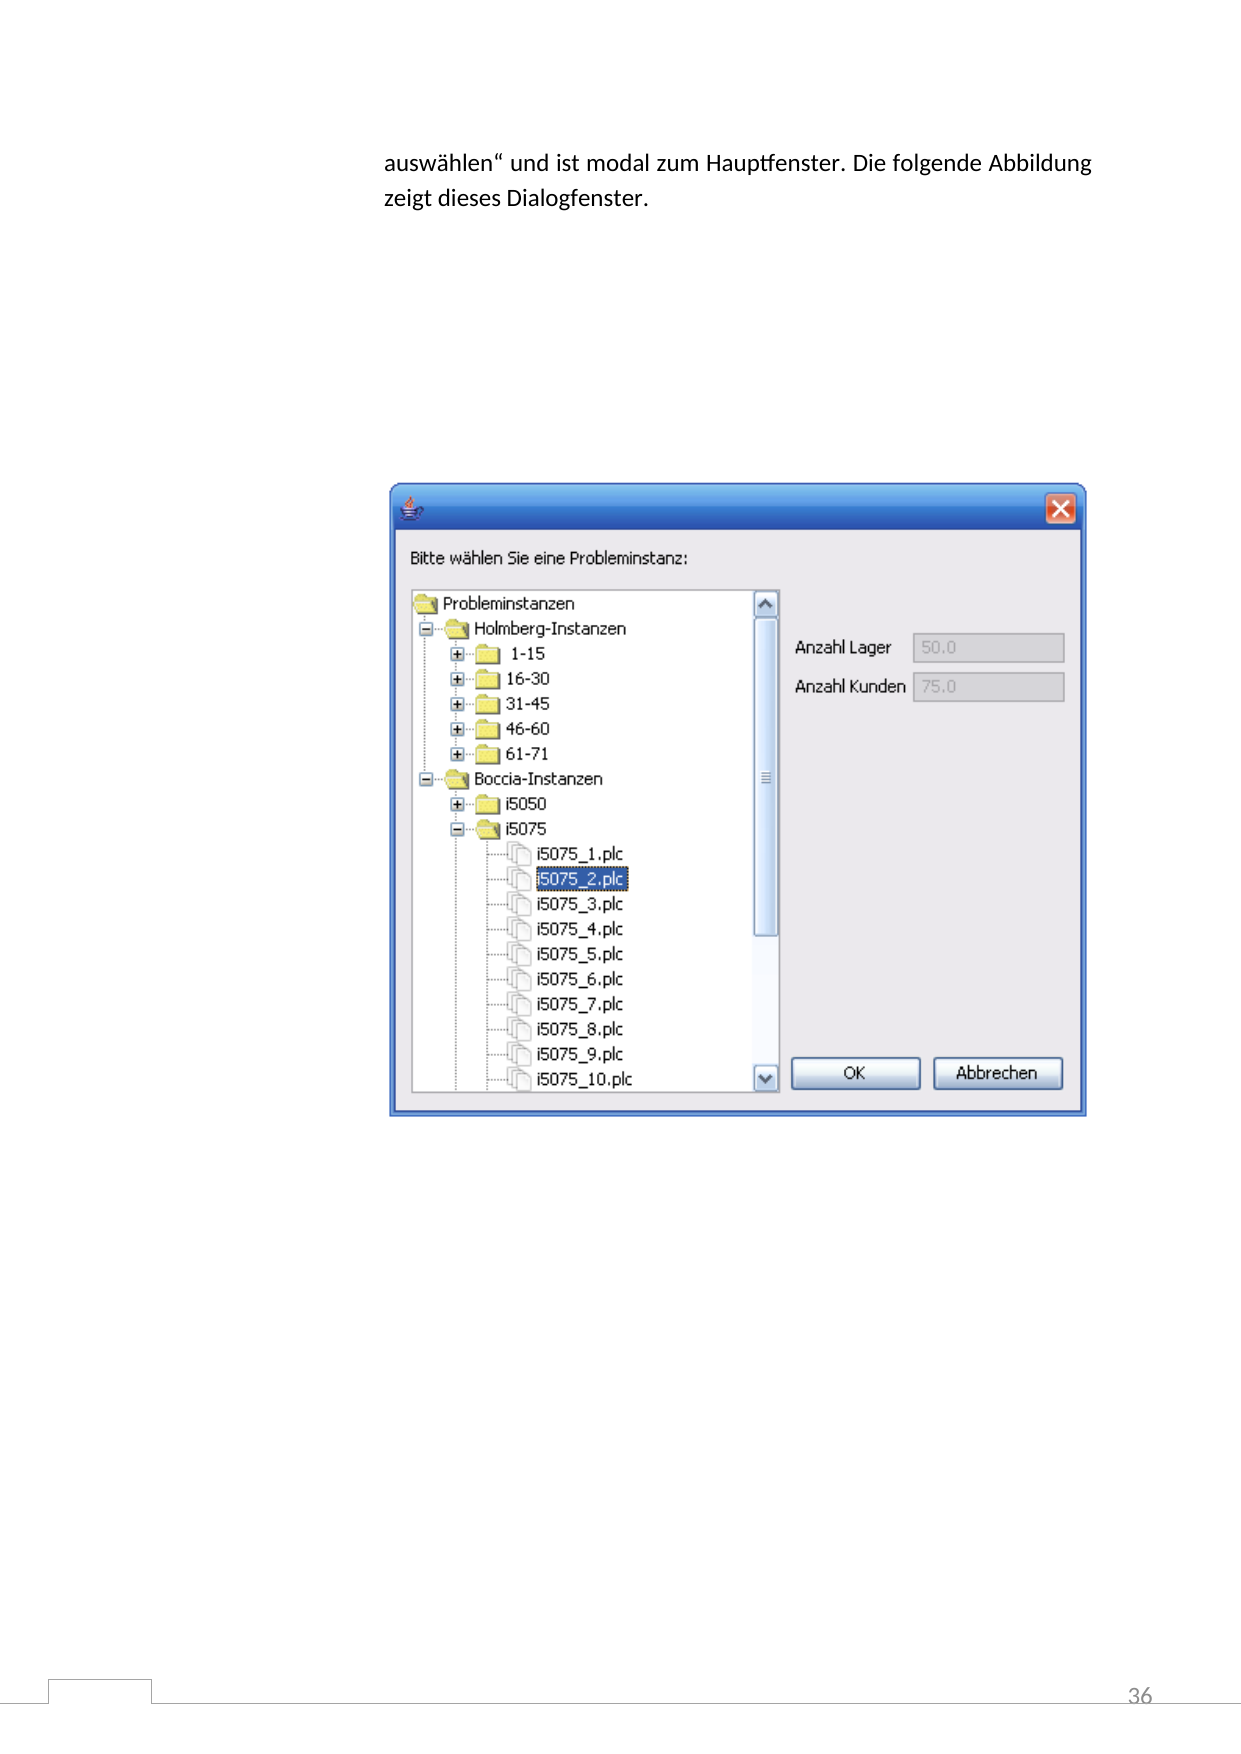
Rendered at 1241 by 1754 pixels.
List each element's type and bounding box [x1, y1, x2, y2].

picture [385, 480, 1090, 1117]
text [384, 148, 1093, 213]
